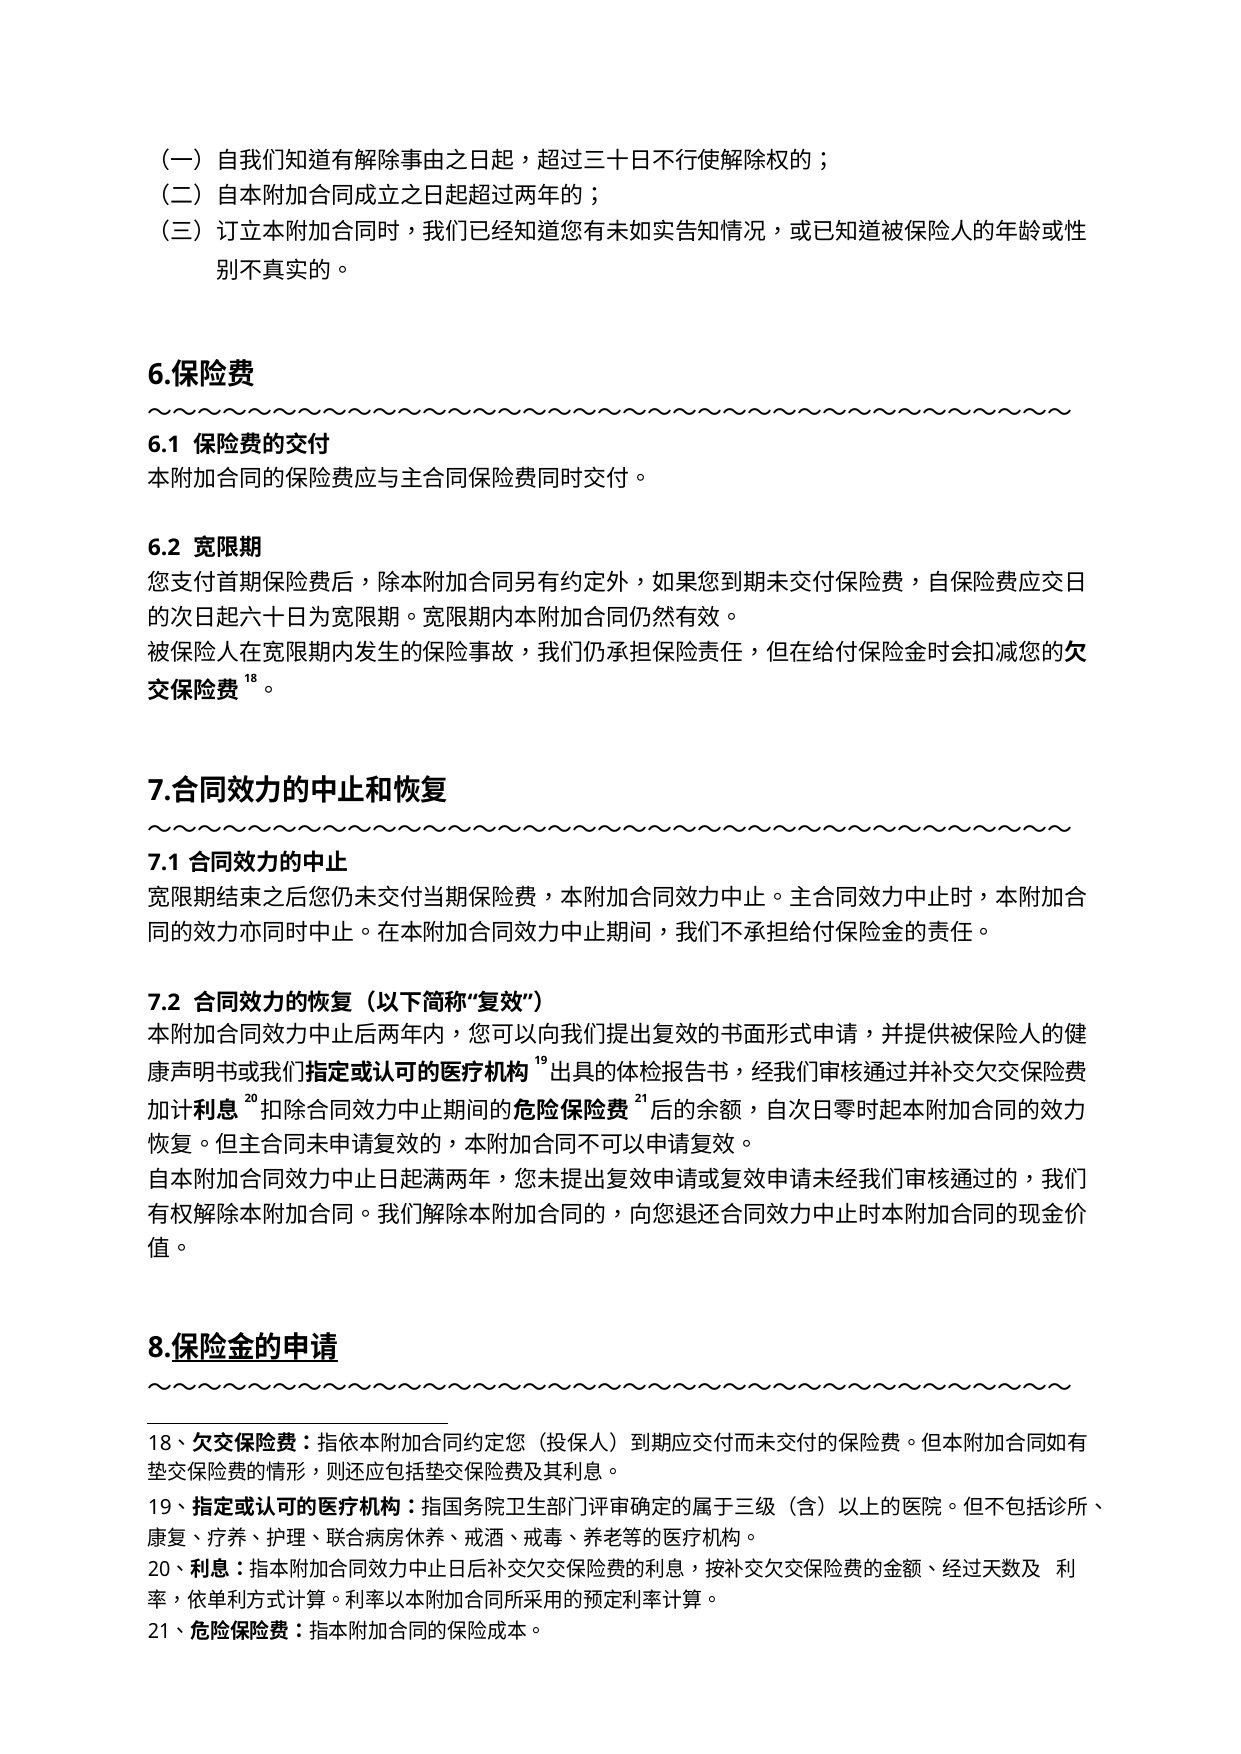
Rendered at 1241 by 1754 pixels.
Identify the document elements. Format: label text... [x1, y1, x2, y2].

subtitle 宽限期 [148, 531, 1115, 563]
text 19、指定或认可的医疗机构：指国务院卫生部门评审确定的属于三级（含）以上的医院。但不包括诊所、康复、疗养、护理、联合病房休养、戒酒、戒毒、养老等的医疗机构。 [148, 1489, 1109, 1552]
subtitle 7.合同效力的中止和恢复 [148, 773, 1115, 807]
text 本附加合同的保险费应与主合同保险费同时交付。 [148, 462, 1115, 493]
text 您支付首期保险费后，除本附加合同另有约定外，如果您到期未交付保险费，自保险费应交日的次日起六十日为宽限期。宽限期内本附加合同仍然有效。 [148, 566, 1088, 632]
subtitle 8.保险金的申请 [148, 1331, 1115, 1365]
text （二）自本附加合同成立之日起超过两年的； [148, 179, 1115, 210]
text 宽限期结束之后您仍未交付当期保险费，本附加合同效力中止。主合同效力中止时，本附加合同的效力亦同时中止。在本附加合同效力中止期间，我们不承担给付保险金的责任。 [148, 881, 1088, 947]
text 18、欠交保险费：指依本附加合同约定您（投保人）到期应交付而未交付的保险费。但本附加合同如有垫交保险费的情形，则还应包括垫交保险费及其利息。 [148, 1420, 1093, 1486]
text （三）订立本附加合同时，我们已经知道您有未如实告知情况，或已知道被保险人的年龄或性别不真实的。 [148, 215, 1088, 285]
text 自本附加合同效力中止日起满两年，您未提出复效申请或复效申请未经我们审核通过的，我们有权解除本附加合同。我们解除本附加合同的，向您退还合同效力中止时本附加合同的现金价值。 [148, 1163, 1088, 1263]
subtitle 〜〜〜〜〜〜〜〜〜〜〜〜〜〜〜〜〜〜〜〜〜〜〜〜〜〜〜〜〜〜〜〜〜〜〜〜〜 [148, 1365, 1115, 1404]
subtitle 〜〜〜〜〜〜〜〜〜〜〜〜〜〜〜〜〜〜〜〜〜〜〜〜〜〜〜〜〜〜〜〜〜〜〜〜〜 [148, 391, 1115, 429]
subtitle 〜〜〜〜〜〜〜〜〜〜〜〜〜〜〜〜〜〜〜〜〜〜〜〜〜〜〜〜〜〜〜〜〜〜〜〜〜 [148, 807, 1115, 846]
subtitle 合同效力的恢复（以下简称“复效”） [148, 985, 1115, 1017]
text 20、利息：指本附加合同效力中止日后补交欠交保险费的利息，按补交欠交保险费的金额、经过天数及 利率，依单利方式计算。利率以本附加合同所采用的预定利率计算。 [148, 1552, 1085, 1614]
subtitle 保险费的交付 [148, 429, 1115, 459]
subtitle 6.保险费 [148, 357, 1115, 391]
text 被保险人在宽限期内发生的保险事故，我们仍承担保险责任，但在给付保险金时会扣减您的欠交保险费18。 [148, 635, 1087, 705]
text 21、危险保险费：指本附加合同的保险成本。 [148, 1614, 1115, 1644]
subtitle 合同效力的中止 [148, 846, 1115, 878]
text （一）自我们知道有解除事由之日起，超过三十日不行使解除权的； [148, 144, 1115, 175]
text 本附加合同效力中止后两年内，您可以向我们提出复效的书面形式申请，并提供被保险人的健康声明书或我们指定或认可的医疗机构19出具的体检报告书，经我们审核通过并补交欠交保险费加计利息20扣除合同效力中止期间的危险保险费21后的余额，自次日零时起本附加合同的效力恢复。但主合同未申请复效的，本附加合同不可以申请复效。 [148, 1018, 1088, 1159]
